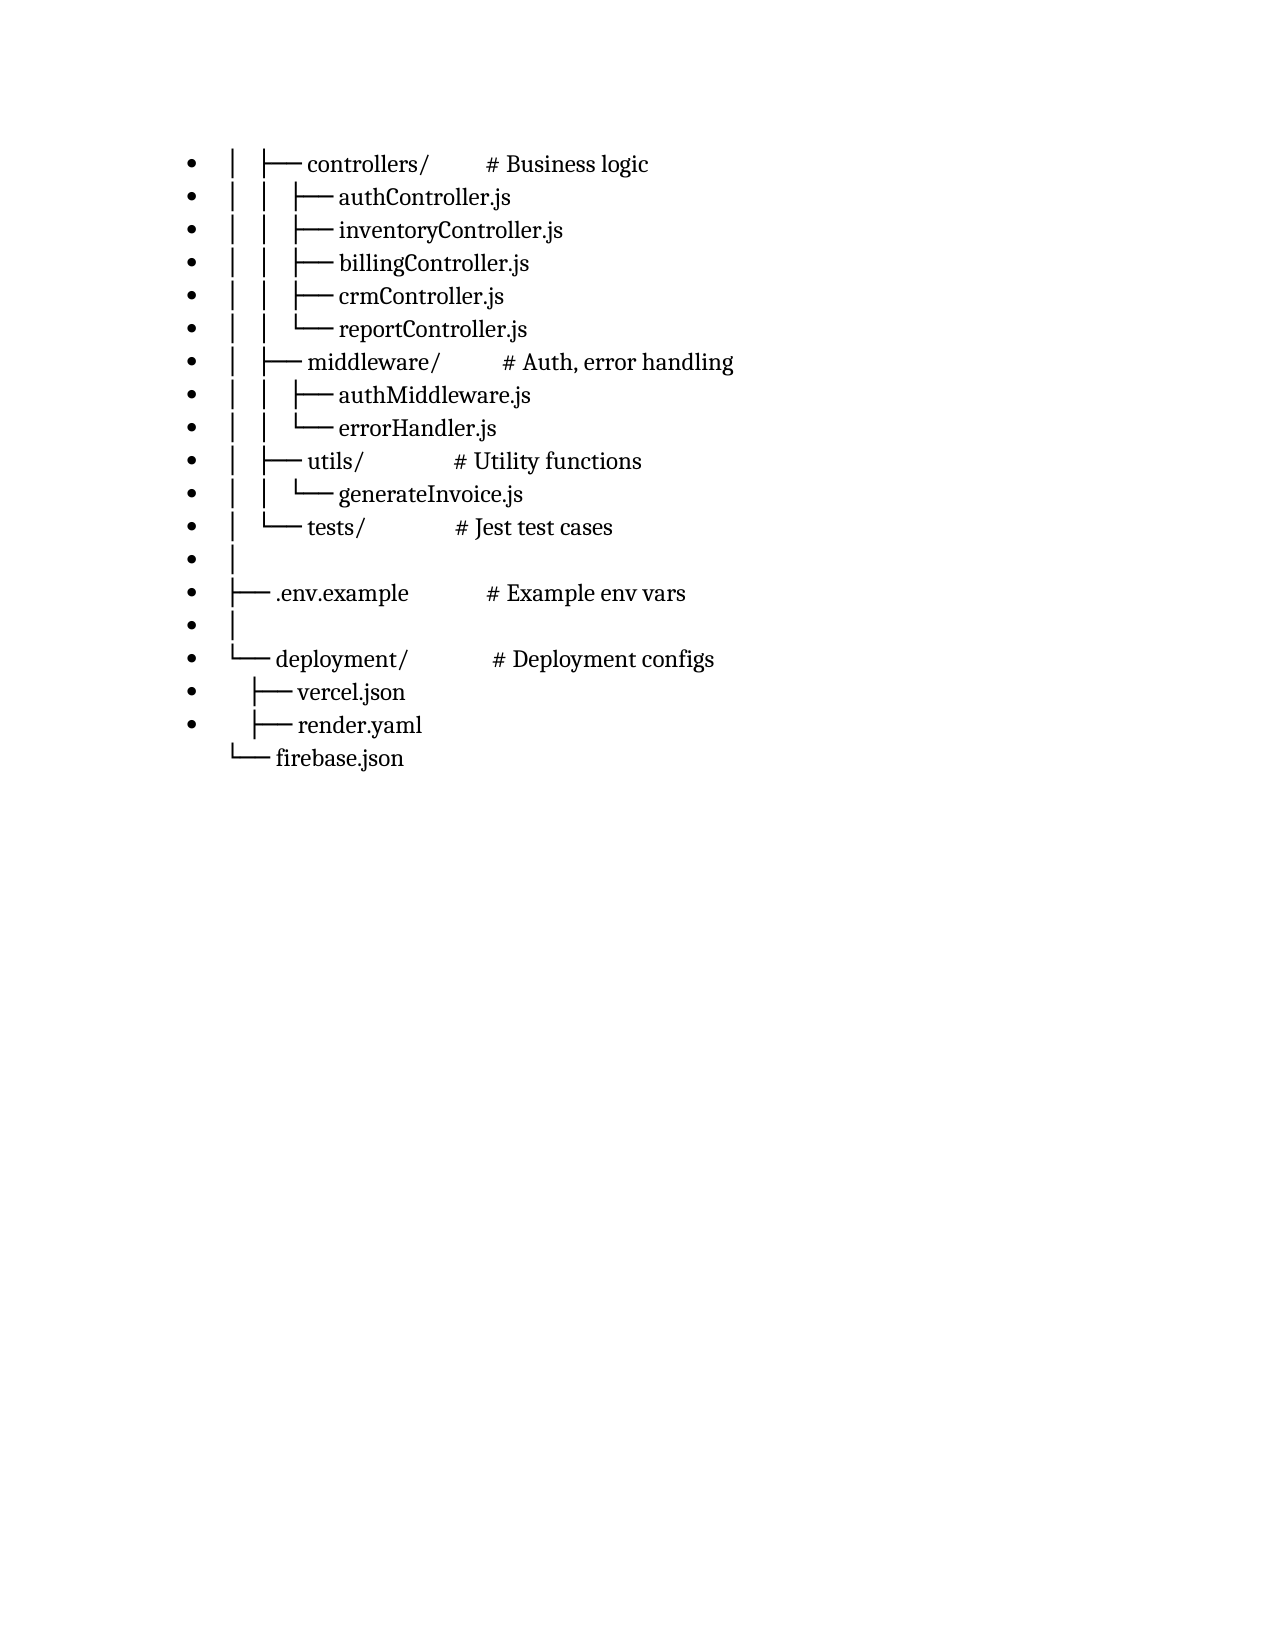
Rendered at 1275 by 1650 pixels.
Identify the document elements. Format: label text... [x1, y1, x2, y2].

list │ └── tests/ # Jest test cases [187, 513, 1087, 542]
list ├── vercel.json [187, 678, 1087, 707]
list │ │ └── errorHandler.js [187, 414, 1087, 443]
list │ ├── utils/ # Utility functions [187, 447, 1087, 476]
list │ [187, 546, 1087, 575]
list └── deployment/ # Deployment configs [187, 645, 1087, 674]
list │ │ └── reportController.js [187, 315, 1087, 344]
list │ [187, 612, 1087, 641]
list │ ├── controllers/ # Business logic [187, 150, 1087, 179]
list │ │ └── generateInvoice.js [187, 480, 1087, 509]
list │ │ ├── authMiddleware.js [187, 381, 1087, 410]
list ├── render.yaml [187, 711, 1087, 740]
list │ │ ├── crmController.js [187, 282, 1087, 311]
list │ │ ├── inventoryController.js [187, 216, 1087, 245]
list │ │ ├── billingController.js [187, 249, 1087, 278]
list │ │ ├── authController.js [187, 183, 1087, 212]
list │ ├── middleware/ # Auth, error handling [187, 348, 1087, 377]
list └── firebase.json [187, 744, 1087, 803]
list ├── .env.example # Example env vars [187, 579, 1087, 608]
